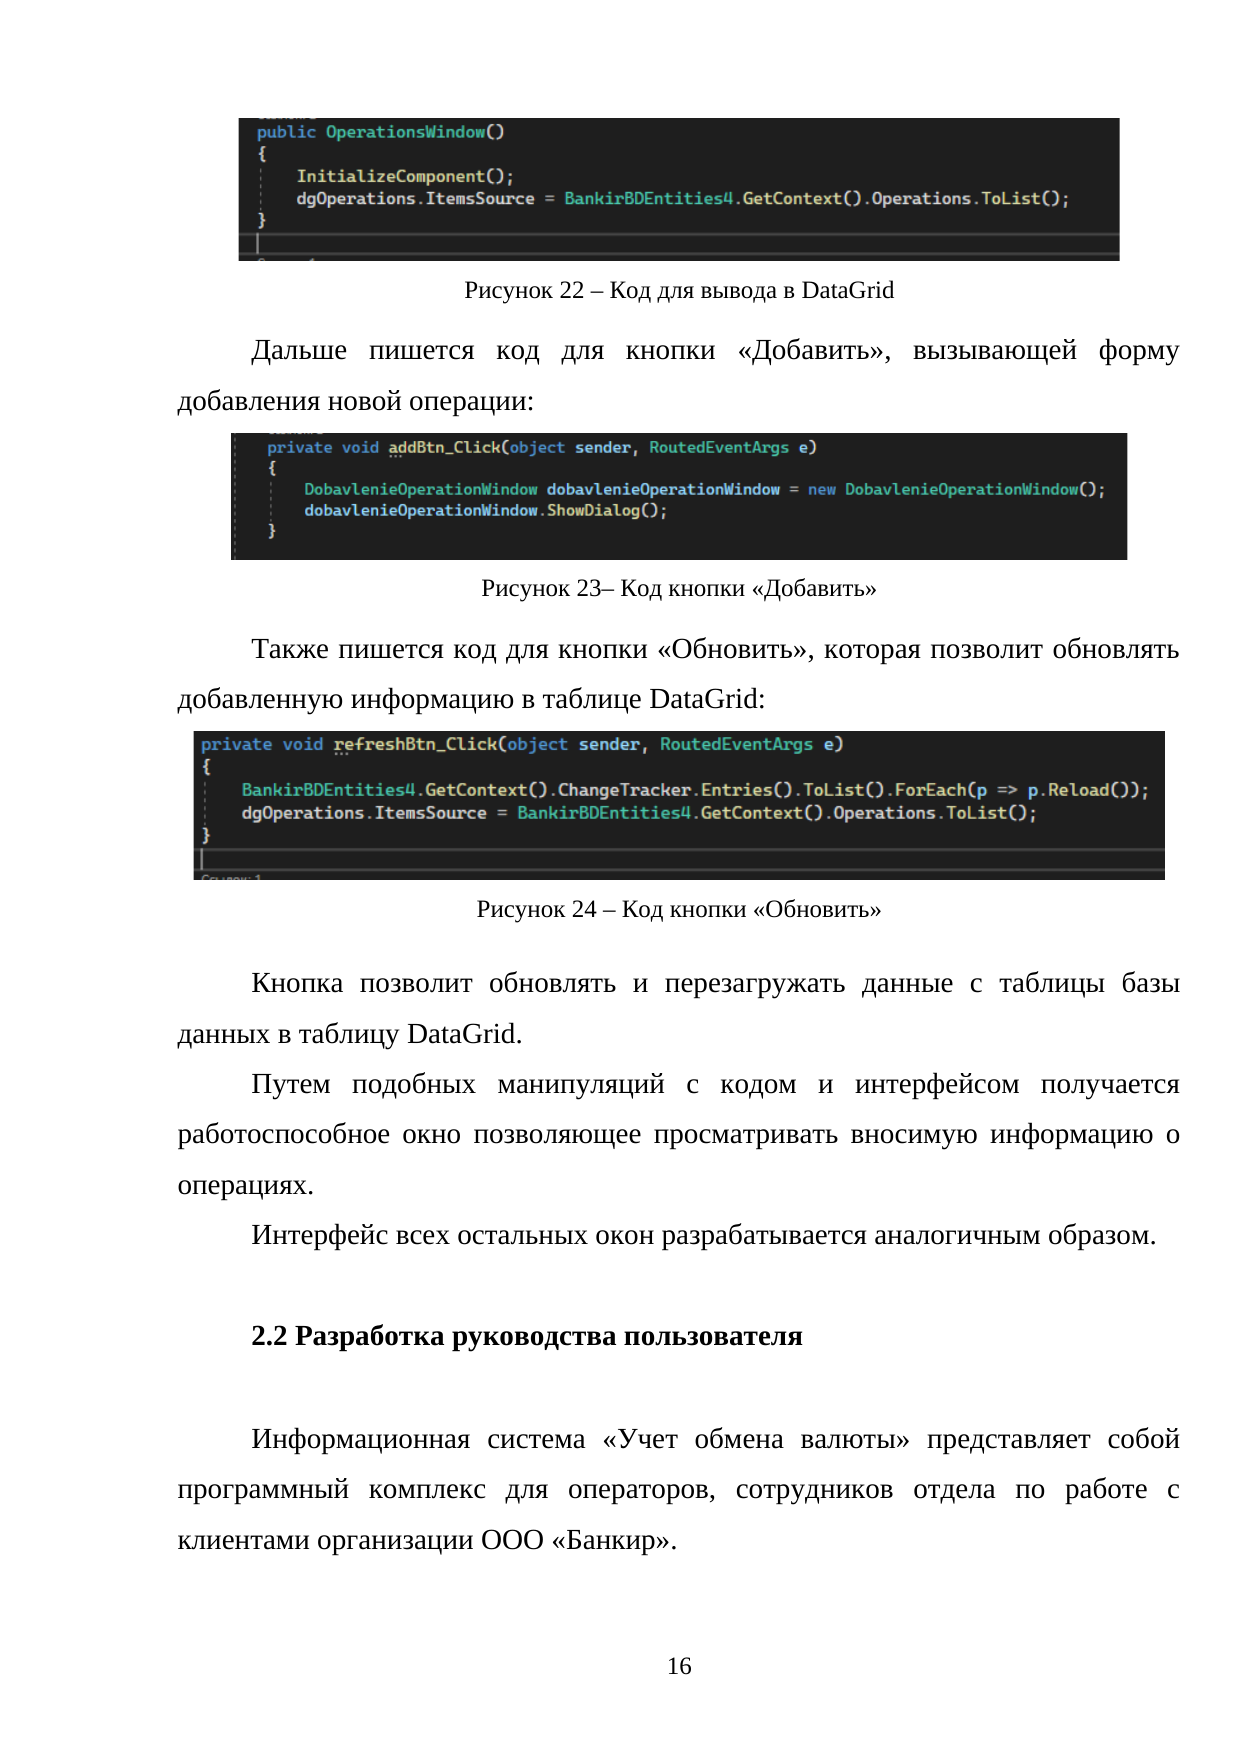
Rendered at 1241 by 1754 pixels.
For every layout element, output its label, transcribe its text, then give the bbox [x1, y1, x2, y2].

text Также пишется код для кнопки «Обновить», которая позволит обновлять добавленную информацию в таблице DataGrid: [177, 631, 1181, 715]
picture [238, 118, 1120, 261]
text Рисунок 24 – Код кнопки «Обновить» [177, 894, 1181, 922]
text Рисунок 23– Код кнопки «Добавить» [177, 573, 1181, 602]
text Интерфейс всех остальных окон разрабатывается аналогичным образом. [177, 1217, 1181, 1251]
picture [231, 433, 1128, 560]
text Рисунок 22 – Код для вывода в DataGrid [177, 275, 1181, 304]
text Путем подобных манипуляций с кодом и интерфейсом получается работоспособное окно позволяющее просматривать вносимую информацию о операциях. [177, 1066, 1181, 1200]
picture [193, 731, 1165, 880]
text Информационная система «Учет обмена валюты» представляет собой программный комплекс для операторов, сотрудников отдела по работе с клиентами организации ООО «Банкир». [177, 1421, 1181, 1555]
text Кнопка позволит обновлять и перезагружать данные с таблицы базы данных в таблицу DataGrid. [177, 966, 1181, 1049]
subtitle 2.2 Разработка руководства пользователя [177, 1318, 1181, 1351]
text Дальше пишется код для кнопки «Добавить», вызывающей форму добавления новой операции: [177, 332, 1181, 416]
